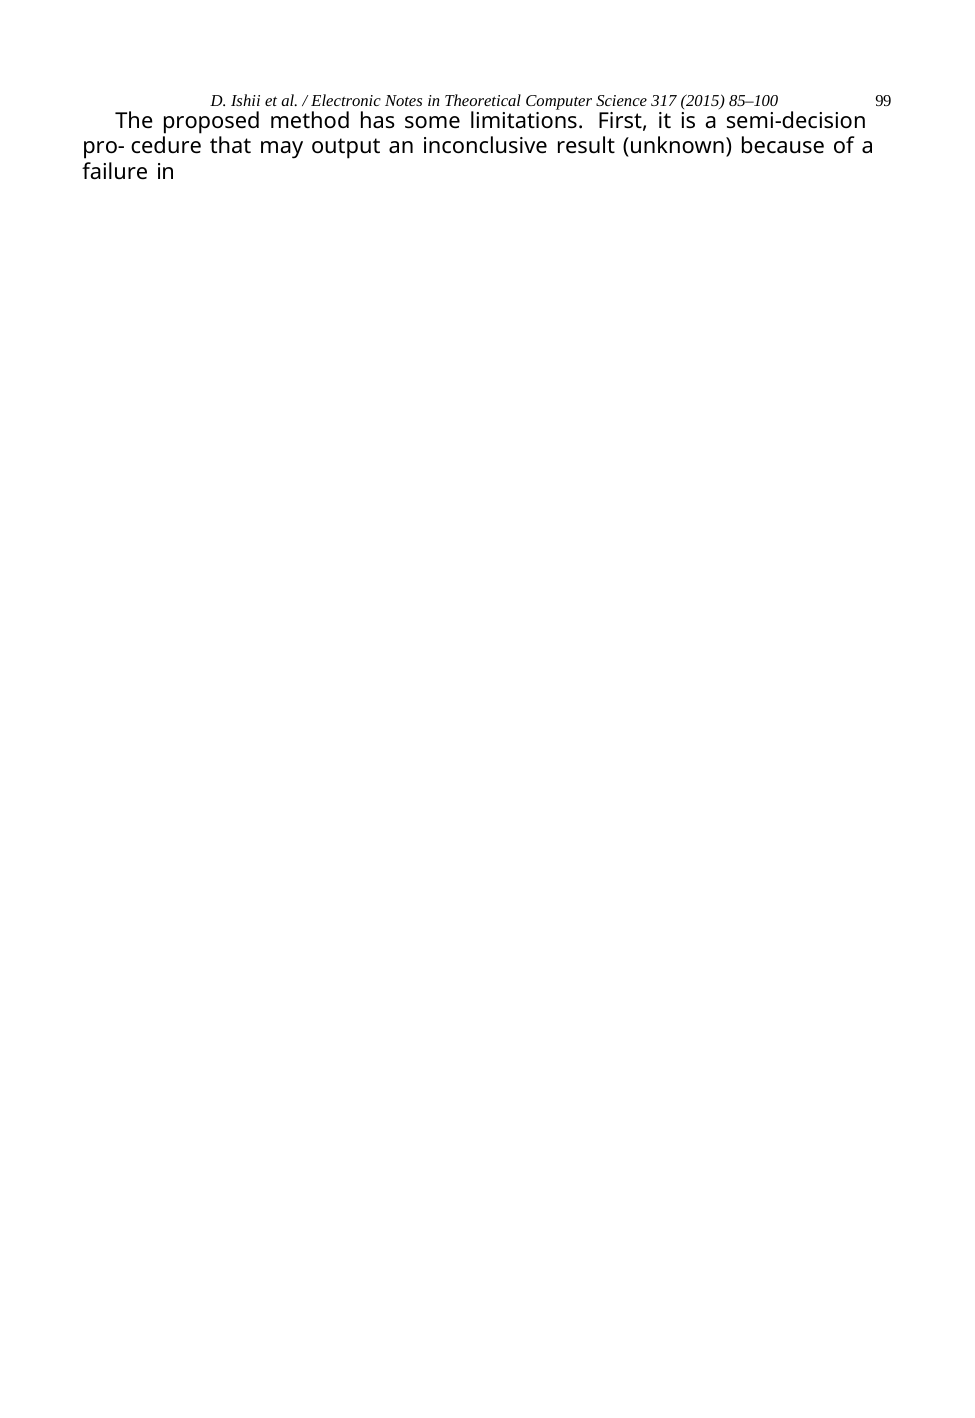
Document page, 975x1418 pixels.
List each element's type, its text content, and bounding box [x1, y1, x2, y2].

text The proposed method has some limitations. First, it is a semi-decision pro- cedure that may output an inconclusive result (unknown) because of a failure in [82, 108, 904, 186]
